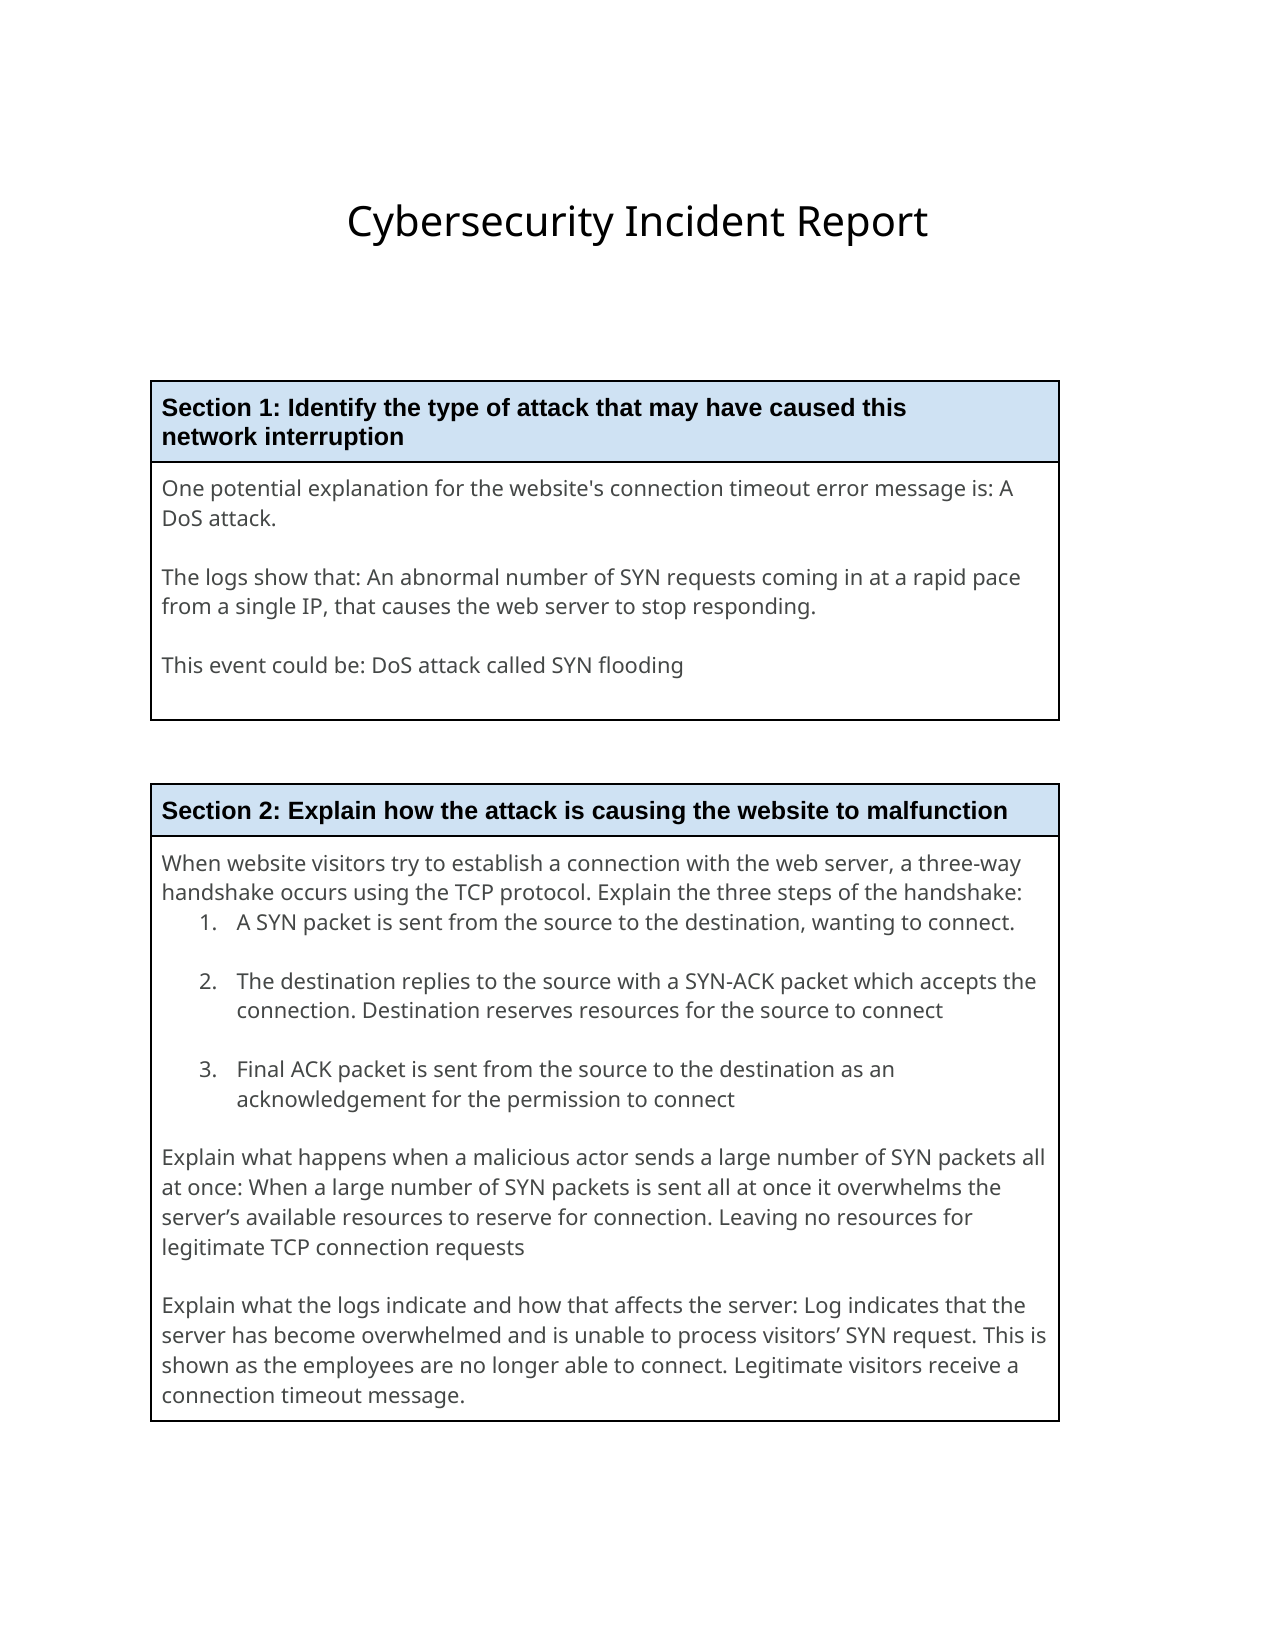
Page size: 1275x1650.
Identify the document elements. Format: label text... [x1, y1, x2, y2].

table_cell When website visitors try to establish a connection with the web server, a three-way handshake occurs using the TCP protocol. Explain the three steps of the handshake: A SYN packet is sent from the source to the destination, wanting to connect. The destination replies to the source with a SYN-ACK packet which accepts the connection. Destination reserves resources for the source to connect Final ACK packet is sent from the source to the destination as an acknowledgement for the permission to connect Explain what happens when a malicious actor sends a large number of SYN packets all at once: When a large number of SYN packets is sent all at once it overwhelms the server’s available resources to reserve for connection. Leaving no resources for legitimate TCP connection requests Explain what the logs indicate and how that affects the server: Log indicates that the server has become overwhelmed and is unable to process visitors’ SYN request. This is shown as the employees are no longer able to connect. Legitimate visitors receive a connection timeout message. [152, 837, 1058, 1420]
table_header Section 1: Identify the type of attack that may have caused this network interruption [152, 382, 1058, 461]
subtitle Cybersecurity Incident Report [150, 192, 1125, 248]
table_cell One potential explanation for the website's connection timeout error message is: A DoS attack. The logs show that: An abnormal number of SYN requests coming in at a rapid pace from a single IP, that causes the web server to stop responding. This event could be: DoS attack called SYN flooding [152, 463, 1058, 719]
table_header Section 2: Explain how the attack is causing the website to malfunction [152, 785, 1058, 835]
